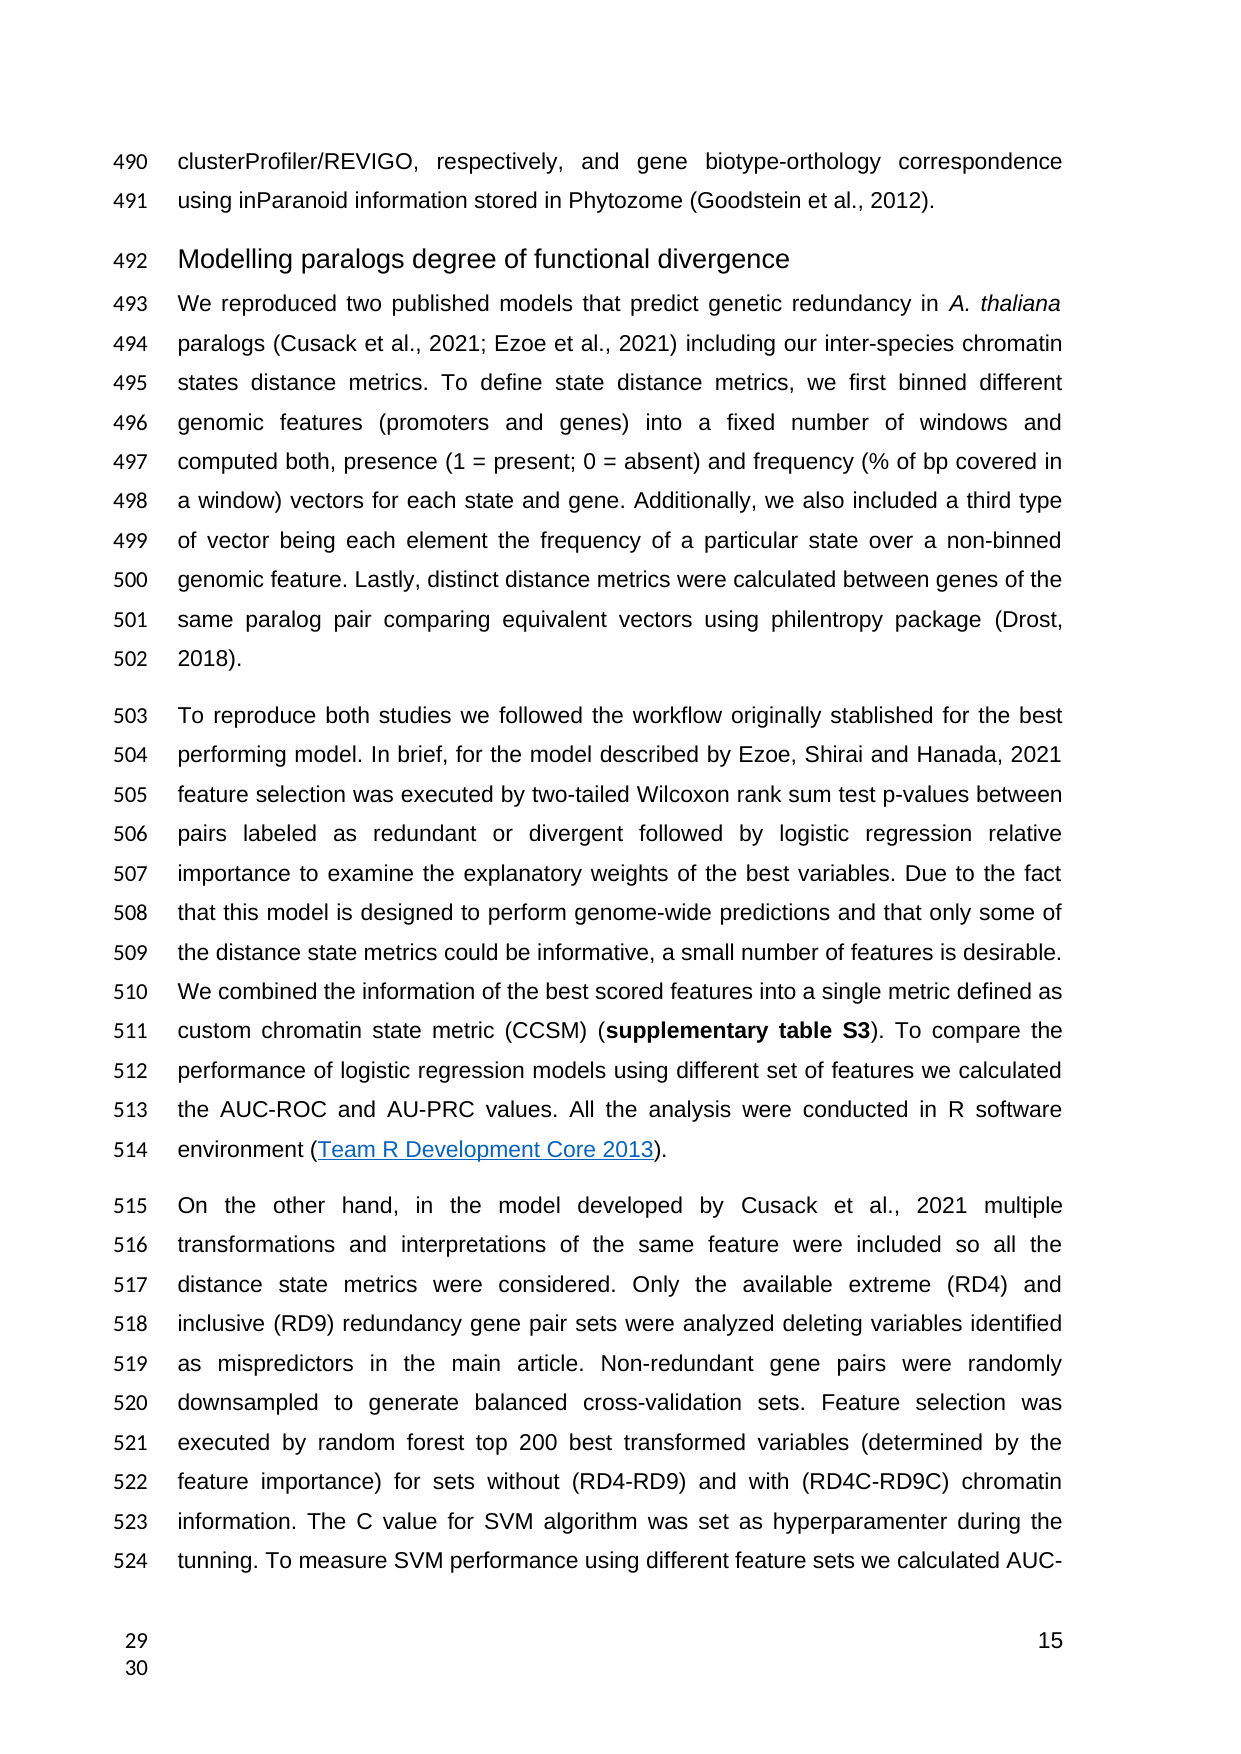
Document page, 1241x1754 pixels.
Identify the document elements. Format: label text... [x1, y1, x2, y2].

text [177, 1192, 1063, 1574]
subtitle Modelling paralogs degree of functional divergence [177, 243, 1063, 274]
text We reproduced two published models that predict genetic redundancy in A. thaliana paralogs (Cusack et al., 2021; Ezoe et al., 2021) including our inter-species chromatin states distance metrics. To define state distance metrics, we first binned different genomic features (promoters and genes) into a fixed number of windows and computed both, presence (1 = present; 0 = absent) and frequency (% of bp covered in a window) vectors for each state and gene. Additionally, we also included a third type of vector being each element the frequency of a particular state over a non-binned genomic feature. Lastly, distinct distance metrics were calculated between genes of the same paralog pair comparing equivalent vectors using philentropy package (Drost, 2018). [177, 290, 1063, 672]
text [177, 148, 1063, 213]
text To reproduce both studies we followed the workflow originally stablished for the best performing model. In brief, for the model described by Ezoe, Shirai and Hanada, 2021 feature selection was executed by two-tailed Wilcoxon rank sum test p-values between pairs labeled as redundant or divergent followed by logistic regression relative importance to examine the explanatory weights of the best variables. Due to the fact that this model is designed to perform genome-wide predictions and that only some of the distance state metrics could be informative, a small number of features is desirable. We combined the information of the best scored features into a single metric defined as custom chromatin state metric (CCSM) (supplementary table S3). To compare the performance of logistic regression models using different set of features we calculated the AUC-ROC and AU-PRC values. All the analysis were conducted in R software environment (Team R Development Core 2013). [177, 702, 1063, 1162]
